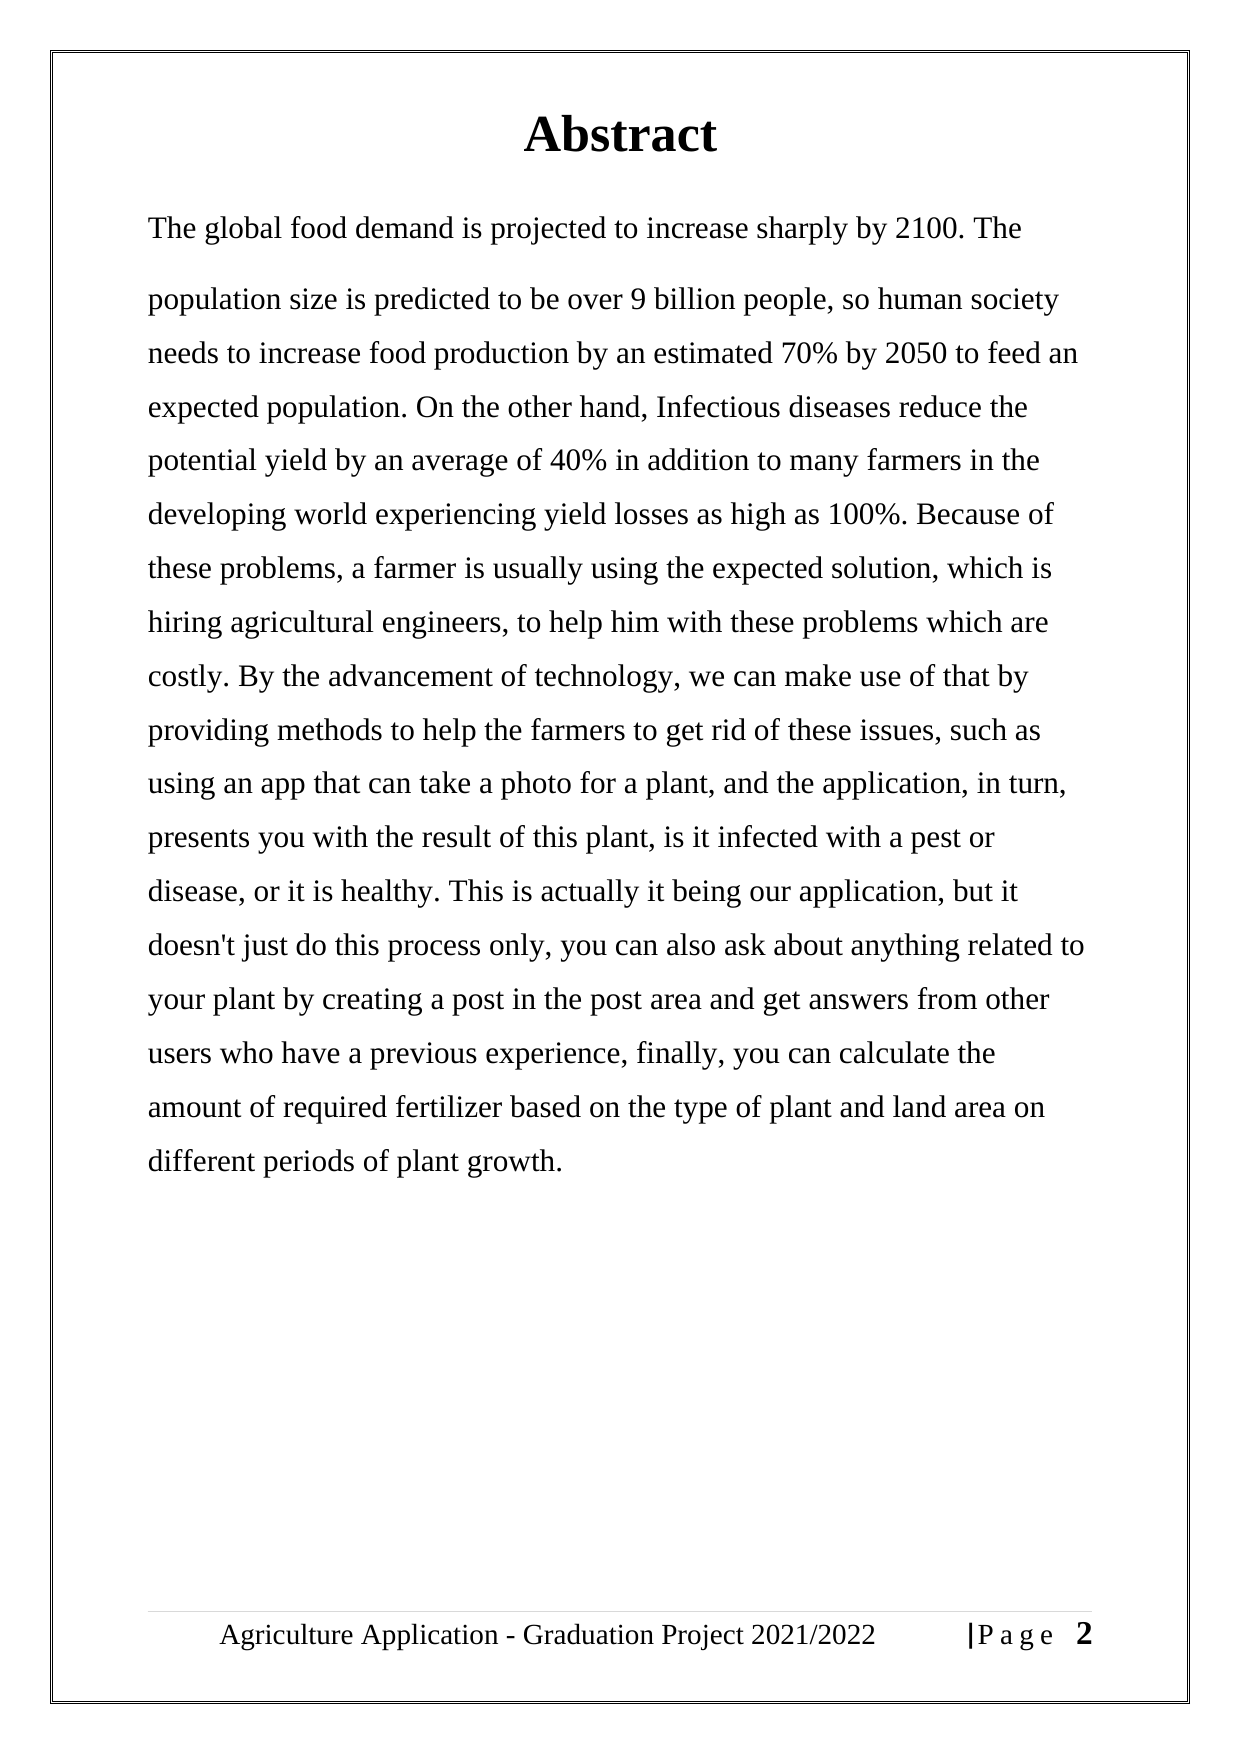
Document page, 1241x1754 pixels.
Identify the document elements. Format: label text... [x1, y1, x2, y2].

text The global food demand is projected to increase sharply by 2100. The [148, 209, 1092, 246]
text population size is predicted to be over 9 billion people, so human society needs to increase food production by an estimated 70% by 2050 to feed an expected population. On the other hand, Infectious diseases reduce the potential yield by an average of 40% in addition to many farmers in the developing world experiencing yield losses as high as 100%. Because of these problems, a farmer is usually using the expected solution, which is hiring agricultural engineers, to help him with these problems which are costly. By the advancement of technology, we can make use of that by providing methods to help the farmers to get rid of these issues, such as using an app that can take a photo for a plant, and the application, in turn, presents you with the result of this plant, is it infected with a pest or disease, or it is healthy. This is actually it being our application, but it doesn't just do this process only, you can also ask about anything related to your plant by creating a post in the post area and get answers from other users who have a previous experience, finally, you can calculate the amount of required fertilizer based on the type of plant and land area on different periods of plant growth. [148, 280, 1092, 1178]
text Abstract [148, 103, 1092, 163]
